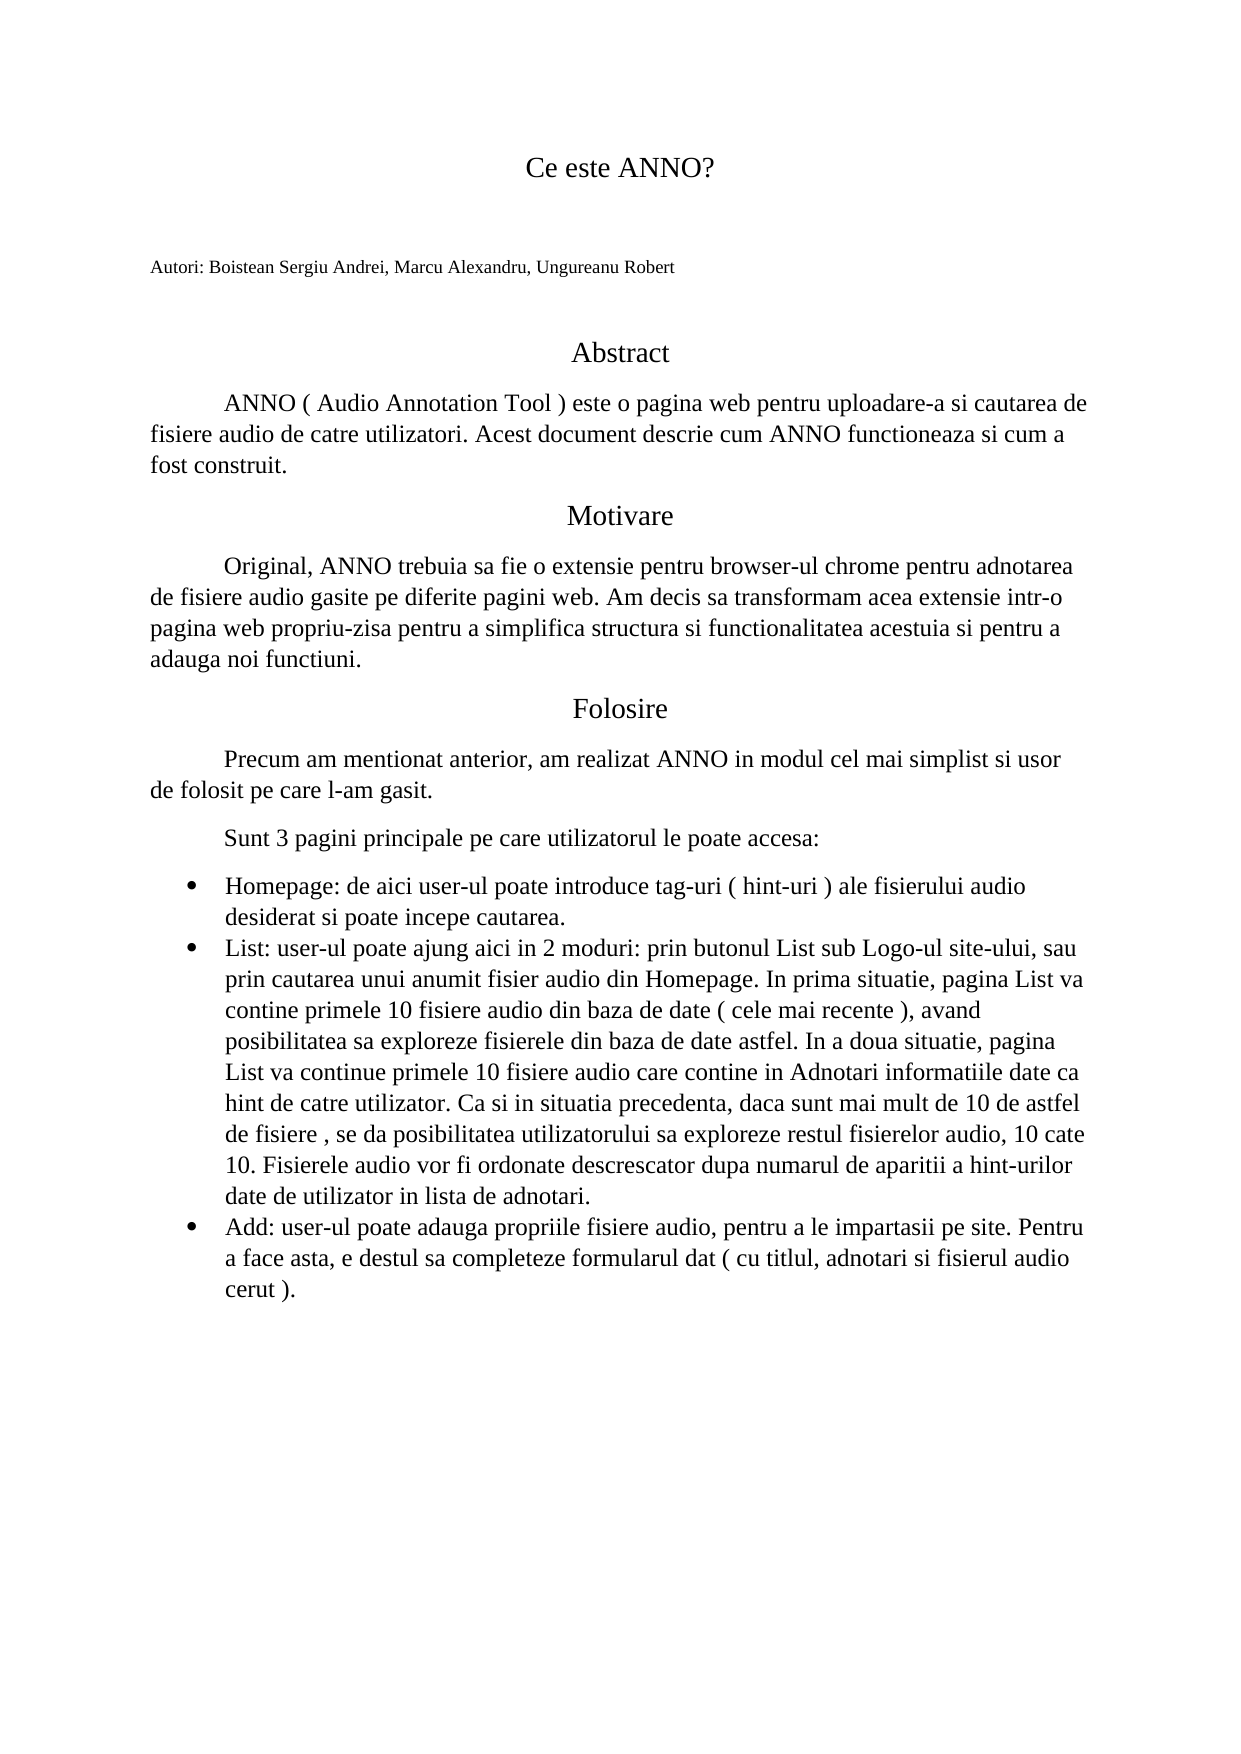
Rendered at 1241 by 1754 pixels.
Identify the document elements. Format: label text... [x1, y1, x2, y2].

text Sunt 3 pagini principale pe care utilizatorul le poate accesa: [150, 823, 1090, 852]
text Abstract [150, 335, 1090, 369]
list List: user-ul poate ajung aici in 2 moduri: prin butonul List sub Logo-ul site-ului, sau prin cautarea unui anumit fisier audio din Homepage. In prima situatie, pagina List va contine primele 10 fisiere audio din baza de date ( cele mai recente ), avand posibilitatea sa exploreze fisierele din baza de date astfel. In a doua situatie, pagina List va continue primele 10 fisiere audio care contine in Adnotari informatiile date ca hint de catre utilizator. Ca si in situatia precedenta, daca sunt mai mult de 10 de astfel de fisiere , se da posibilitatea utilizatorului sa exploreze restul fisierelor audio, 10 cate 10. Fisierele audio vor fi ordonate descrescator dupa numarul de aparitii a hint-urilor date de utilizator in lista de adnotari. [187, 933, 1090, 1210]
list Add: user-ul poate adauga propriile fisiere audio, pentru a le impartasii pe site. Pentru a face asta, e destul sa completeze formularul dat ( cu titlul, adnotari si fisierul audio cerut ). [187, 1212, 1090, 1303]
text Ce este ANNO? [150, 150, 1090, 183]
text ANNO ( Audio Annotation Tool ) este o pagina web pentru uploadare-a si cautarea de fisiere audio de catre utilizatori. Acest document descrie cum ANNO functioneaza si cum a fost construit. [150, 388, 1090, 479]
text Motivare [150, 498, 1090, 532]
list Homepage: de aici user-ul poate introduce tag-uri ( hint-uri ) ale fisierului audio desiderat si poate incepe cautarea. [187, 871, 1090, 931]
text Folosire [150, 692, 1090, 725]
text Original, ANNO trebuia sa fie o extensie pentru browser-ul chrome pentru adnotarea de fisiere audio gasite pe diferite pagini web. Am decis sa transformam acea extensie intr-o pagina web propriu-zisa pentru a simplifica structura si functionalitatea acestuia si pentru a adauga noi functiuni. [150, 551, 1090, 673]
text Autori: Boistean Sergiu Andrei, Marcu Alexandru, Ungureanu Robert [150, 256, 1090, 277]
text Precum am mentionat anterior, am realizat ANNO in modul cel mai simplist si usor de folosit pe care l-am gasit. [150, 744, 1090, 804]
